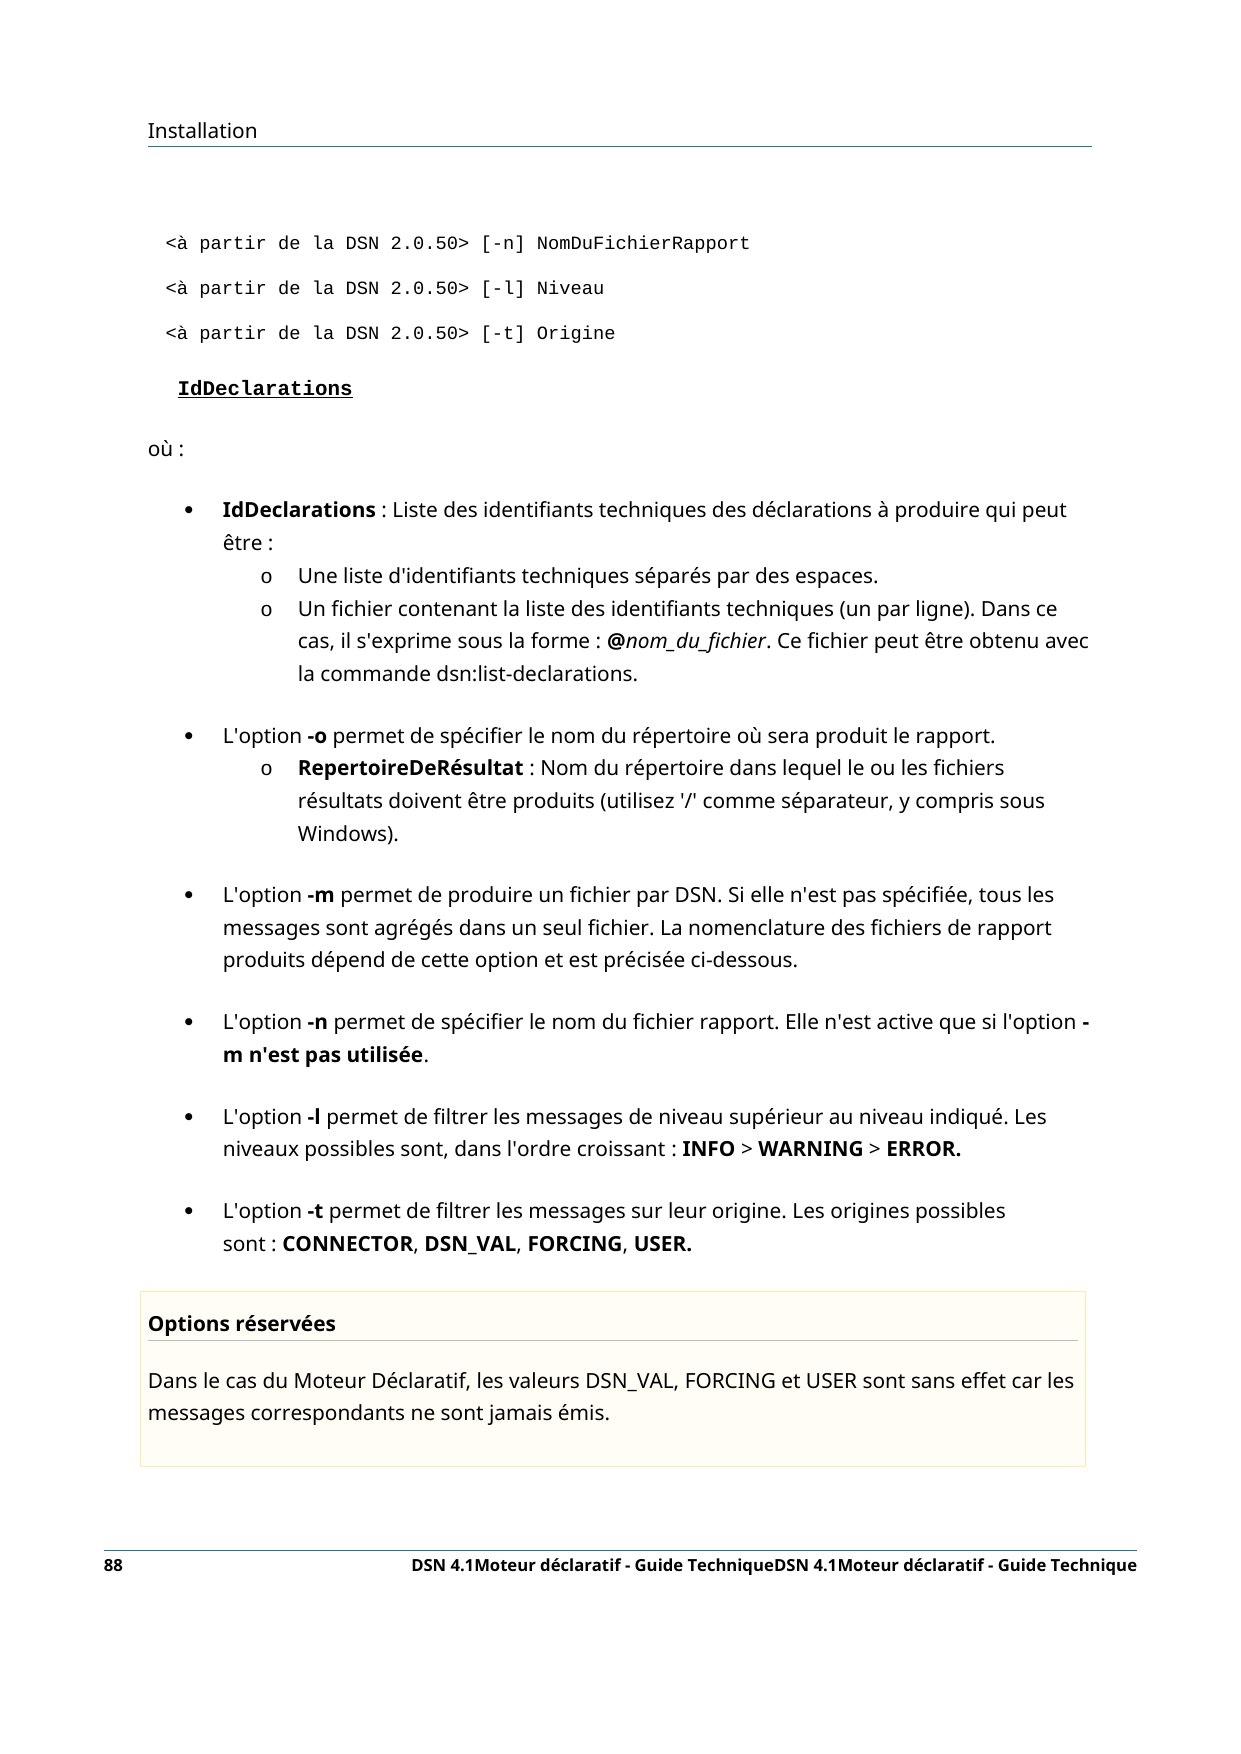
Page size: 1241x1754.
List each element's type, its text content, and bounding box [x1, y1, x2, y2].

text <à partir de la DSN 2.0.50> [-n] NomDuFichierRapport [165, 233, 1092, 255]
list Une liste d'identifiants techniques séparés par des espaces. [260, 561, 1092, 589]
text <à partir de la DSN 2.0.50> [-t] Origine [165, 324, 1092, 345]
list L'option -n permet de spécifier le nom du fichier rapport. Elle n'est active que si l'option -m n'est pas utilisée. [185, 1007, 1092, 1068]
list IdDeclarations : Liste des identifiants techniques des déclarations à produire qui peut être : [185, 496, 1092, 557]
text où : [148, 434, 1092, 462]
text IdDeclarations [177, 377, 1092, 401]
list L'option -o permet de spécifier le nom du répertoire où sera produit le rapport. [185, 721, 1092, 749]
text <à partir de la DSN 2.0.50> [-l] Niveau [165, 279, 1092, 300]
table_header Options réservées Dans le cas du Moteur Déclaratif, les valeurs DSN_VAL, FORCING et USER sont sans effet car les messages correspondants ne sont jamais émis. [141, 1292, 1085, 1466]
list L'option -m permet de produire un fichier par DSN. Si elle n'est pas spécifiée, tous les messages sont agrégés dans un seul fichier. La nomenclature des fichiers de rapport produits dépend de cette option et est précisée ci-dessous. [185, 880, 1092, 974]
list Un fichier contenant la liste des identifiants techniques (un par ligne). Dans ce cas, il s'exprime sous la forme : @nom_du_fichier. Ce fichier peut être obtenu avec la commande dsn:list-declarations. [260, 594, 1092, 687]
list RepertoireDeRésultat : Nom du répertoire dans lequel le ou les fichiers résultats doivent être produits (utilisez '/' comme séparateur, y compris sous Windows). [260, 753, 1092, 847]
list L'option -t permet de filtrer les messages sur leur origine. Les origines possibles sont : CONNECTOR, DSN_VAL, FORCING, USER. [185, 1196, 1092, 1257]
list L'option -l permet de filtrer les messages de niveau supérieur au niveau indiqué. Les niveaux possibles sont, dans l'ordre croissant : INFO > WARNING > ERROR. [185, 1102, 1092, 1163]
